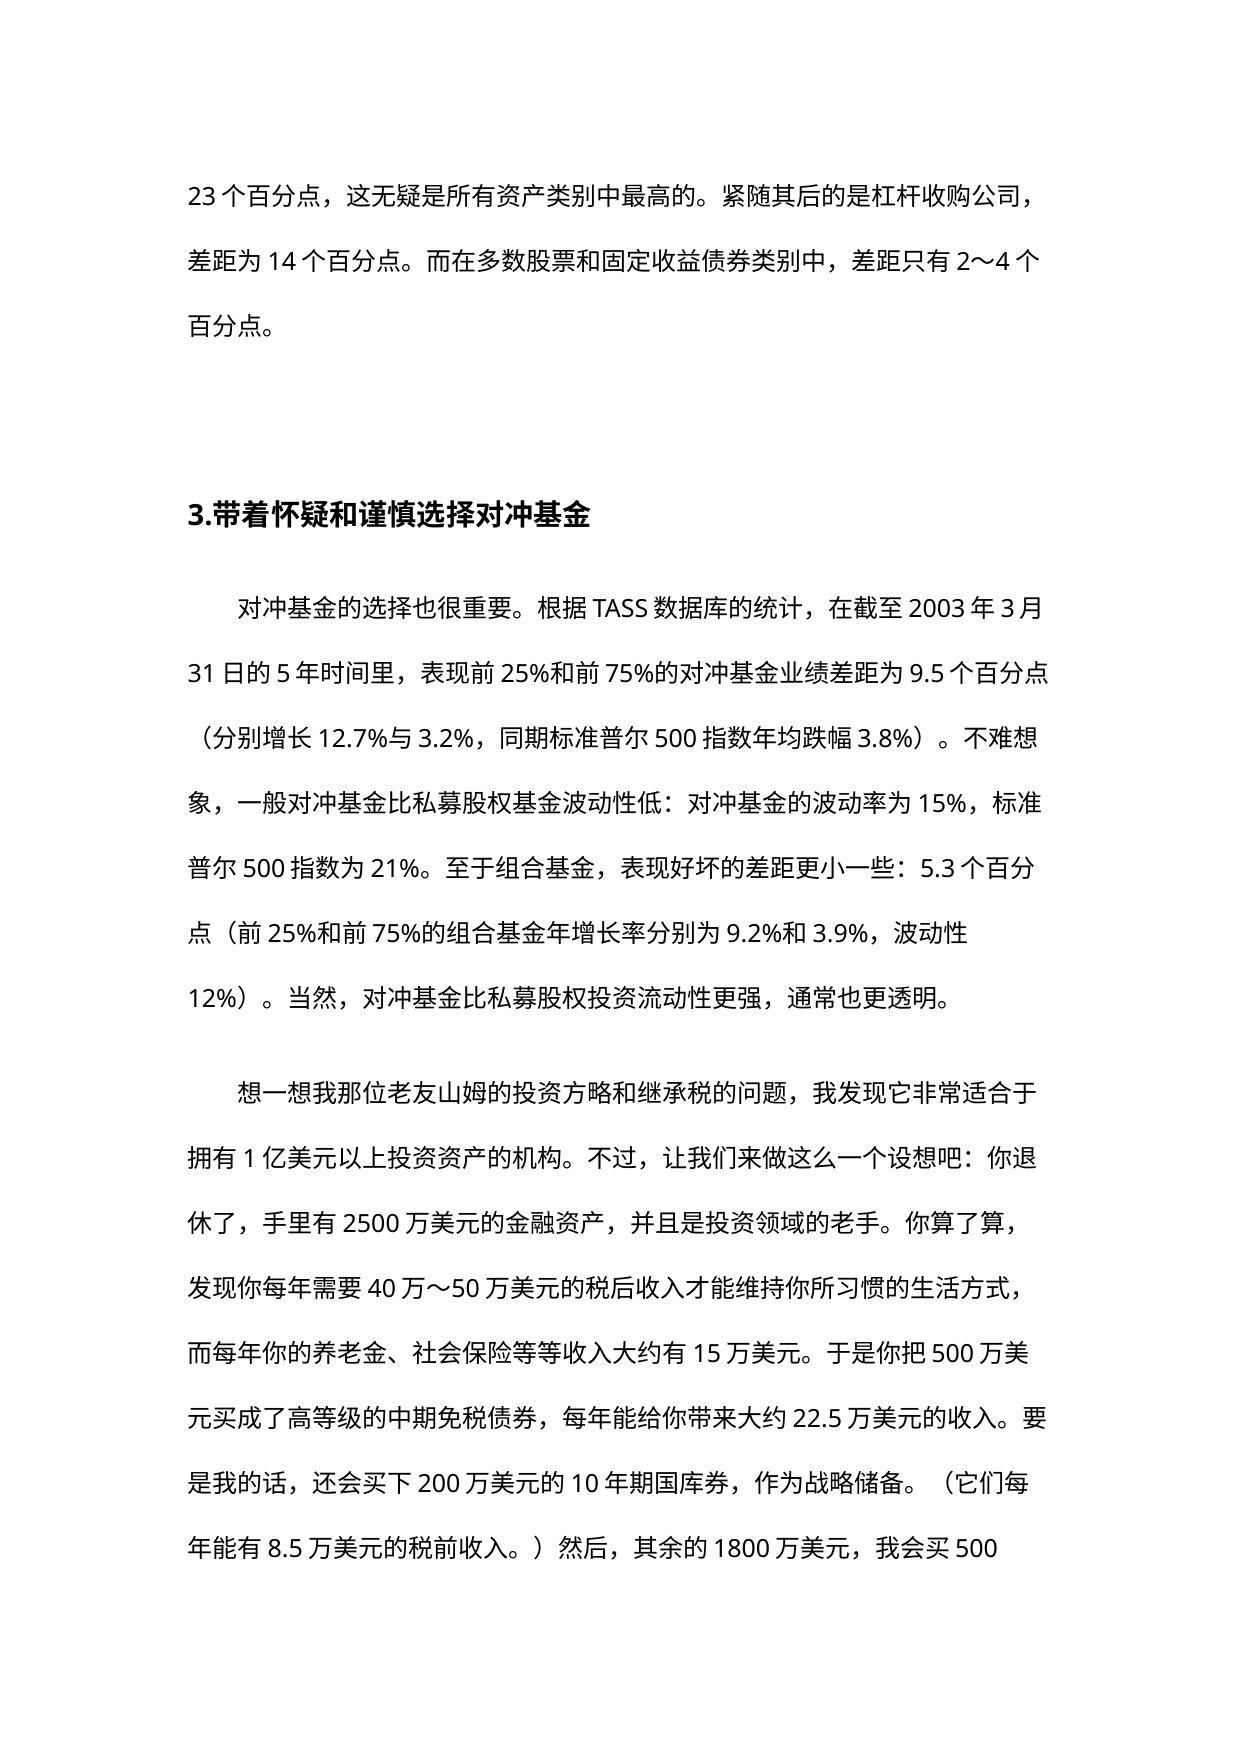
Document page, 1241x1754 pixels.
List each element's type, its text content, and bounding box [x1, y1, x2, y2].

text 对冲基金的选择也很重要。根据TASS数据库的统计，在截至2003年3月31日的5年时间里，表现前25%和前75%的对冲基金业绩差距为9.5个百分点（分别增长12.7%与3.2%，同期标准普尔500指数年均跌幅3.8%）。不难想象，一般对冲基金比私募股权基金波动性低：对冲基金的波动率为15%，标准普尔500指数为21%。至于组合基金，表现好坏的差距更小一些：5.3个百分点（前25%和前75%的组合基金年增长率分别为9.2%和3.9%，波动性12%）。当然，对冲基金比私募股权投资流动性更强，通常也更透明。 [187, 574, 1053, 1029]
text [187, 162, 1053, 357]
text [187, 1059, 1053, 1579]
text 3.带着怀疑和谨慎选择对冲基金 [187, 480, 1053, 545]
